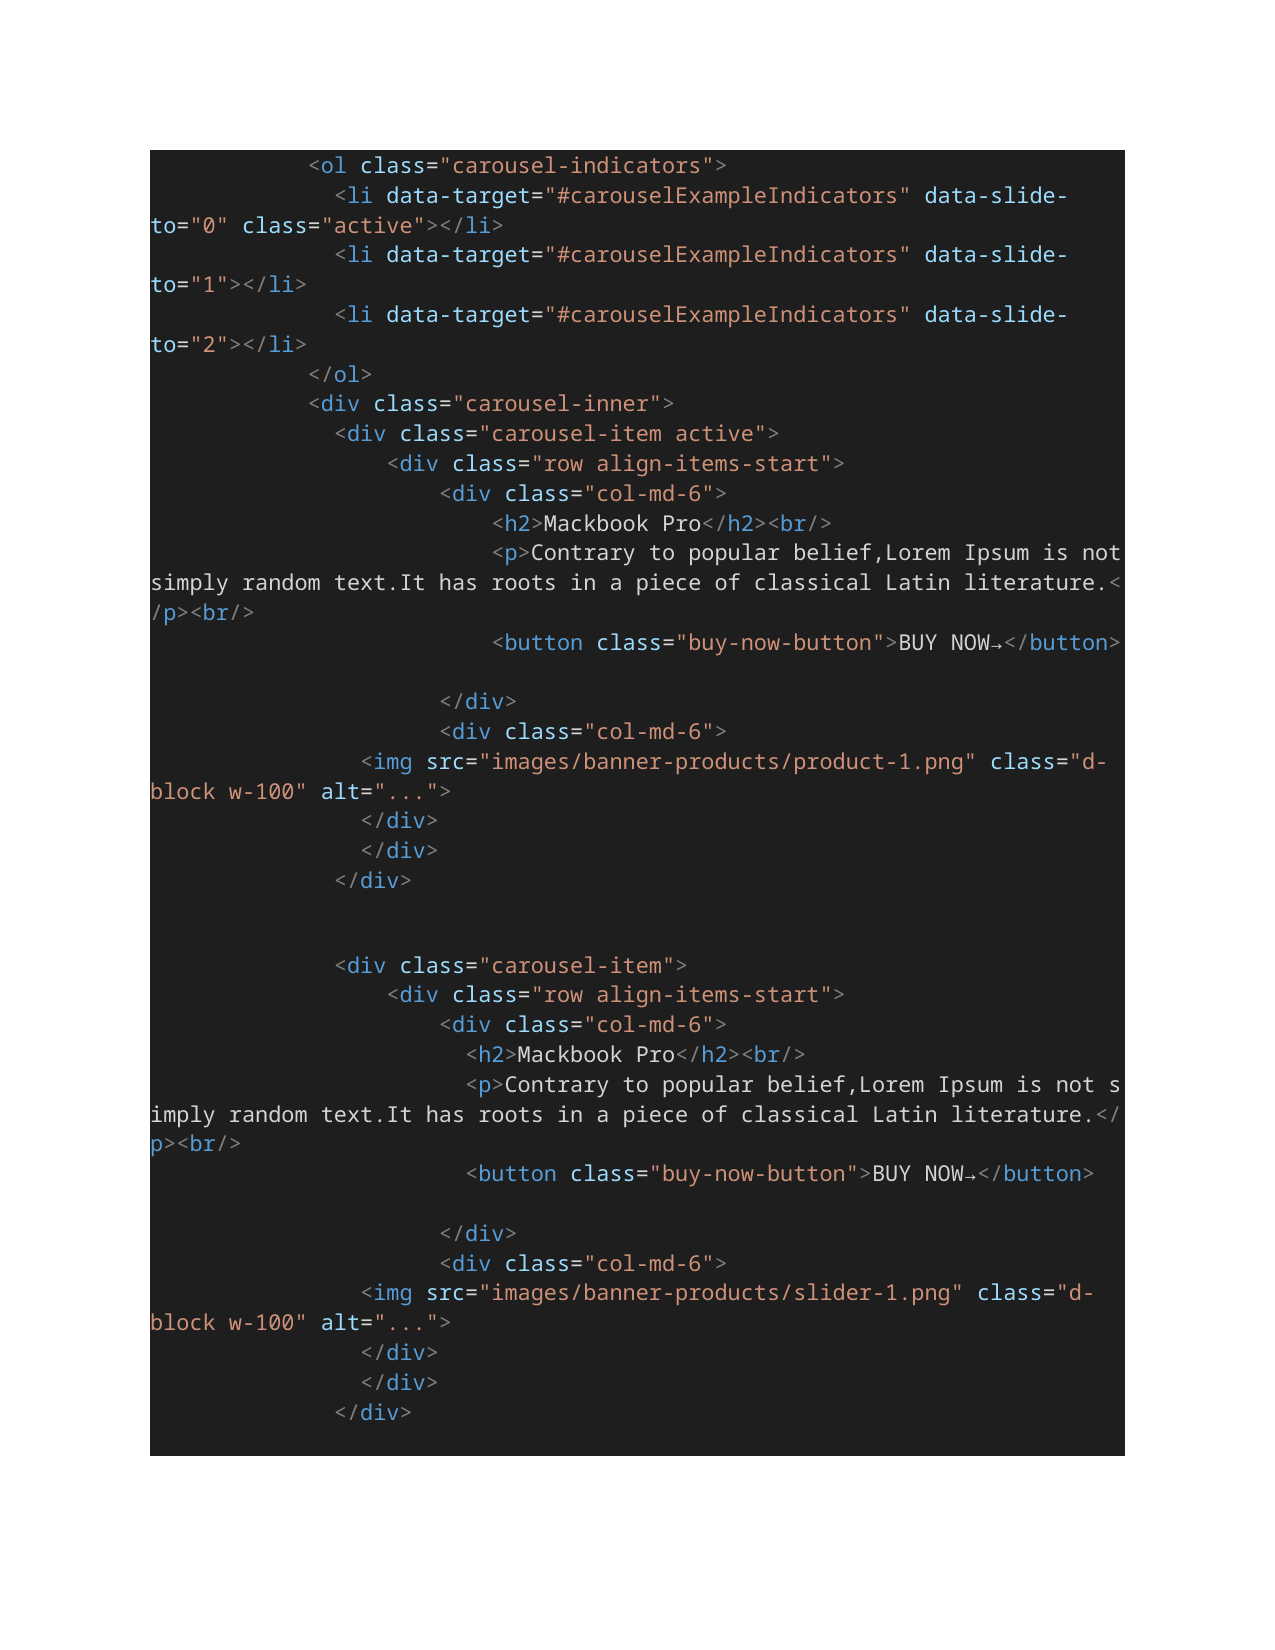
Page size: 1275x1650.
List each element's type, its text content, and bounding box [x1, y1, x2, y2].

text <img src="images/banner-products/slider-1.png" class="d-block w-100" alt="..."> [150, 1277, 1125, 1337]
text <div class="carousel-inner"> [150, 388, 1125, 418]
text <img src="images/banner-products/product-1.png" class="d-block w-100" alt="..."> [150, 746, 1125, 805]
text </div> [150, 1337, 1125, 1367]
text </div> [150, 805, 1125, 835]
text <li data-target="#carouselExampleIndicators" data-slide-to="2"></li> [150, 299, 1125, 358]
text <li data-target="#carouselExampleIndicators" data-slide-to="0" class="active"></li> [150, 180, 1125, 239]
text <div class="row align-items-start"> [150, 979, 1125, 1009]
text <div class="row align-items-start"> [150, 448, 1125, 478]
text <div class="carousel-item active"> [150, 418, 1125, 448]
text <button class="buy-now-button">BUY NOW→</button> [150, 627, 1125, 656]
text <div class="col-md-6"> [150, 478, 1125, 507]
text </div> [150, 865, 1125, 895]
text </div> [150, 835, 1125, 865]
text <p>Contrary to popular belief,Lorem Ipsum is not simply random text.It has roots in a piece of classical Latin literature.</p><br/> [150, 1069, 1125, 1158]
text <h2>Mackbook Pro</h2><br/> [150, 507, 1125, 537]
text <p>Contrary to popular belief,Lorem Ipsum is not simply random text.It has roots in a piece of classical Latin literature.</p><br/> [150, 537, 1125, 627]
text </div> [150, 1367, 1125, 1396]
text </div> [150, 686, 1125, 716]
text <div class="col-md-6"> [150, 716, 1125, 746]
text </div> [150, 1396, 1125, 1426]
text </div> [150, 1218, 1125, 1247]
text <ol class="carousel-indicators"> [150, 150, 1125, 180]
text <li data-target="#carouselExampleIndicators" data-slide-to="1"></li> [150, 239, 1125, 299]
text <div class="col-md-6"> [150, 1009, 1125, 1039]
text <div class="col-md-6"> [150, 1247, 1125, 1277]
text <div class="carousel-item"> [150, 949, 1125, 979]
text </ol> [150, 358, 1125, 388]
text <button class="buy-now-button">BUY NOW→</button> [150, 1158, 1125, 1188]
text <h2>Mackbook Pro</h2><br/> [150, 1039, 1125, 1069]
